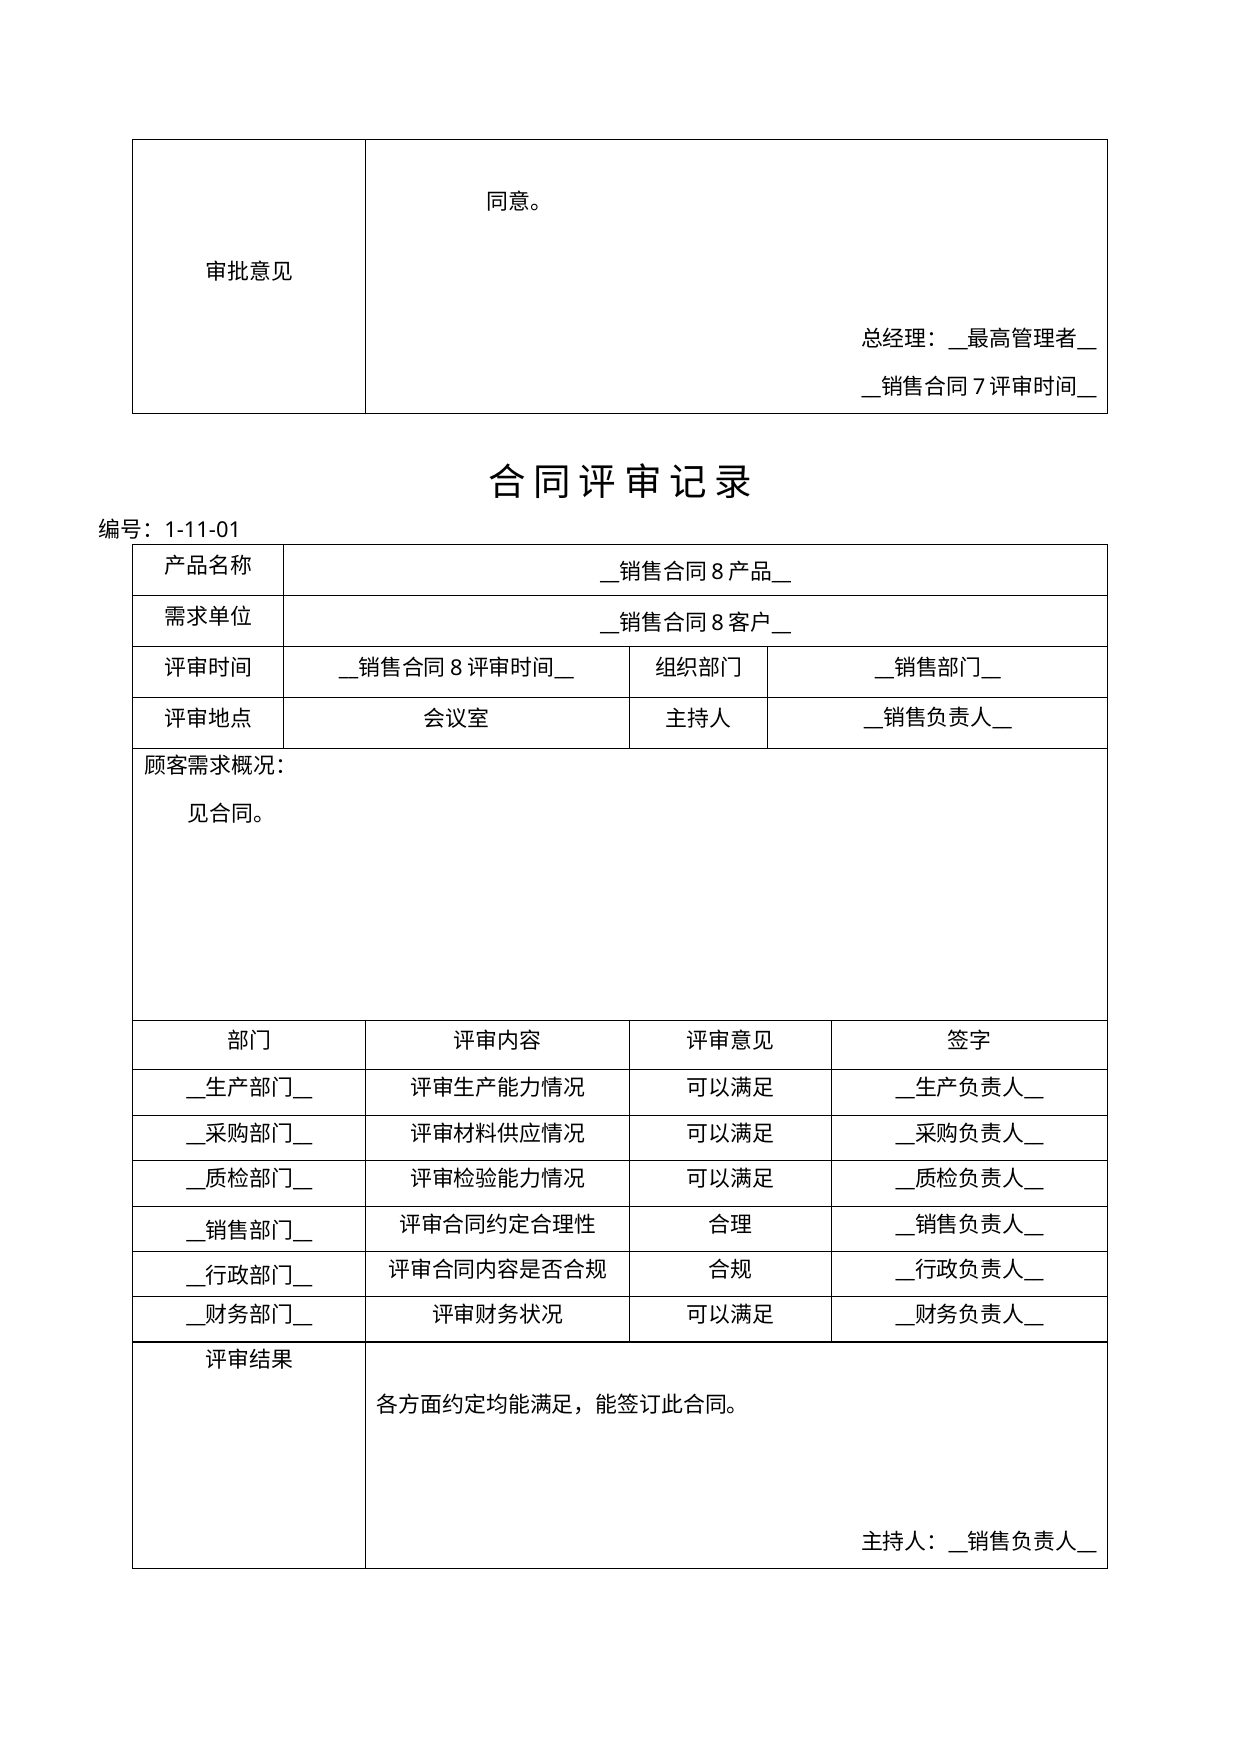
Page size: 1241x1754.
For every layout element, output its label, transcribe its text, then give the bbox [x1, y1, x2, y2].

table_cell 合同评审记录 编号：1-11-01 否 [44, 447, 1197, 1601]
table_cell 合同评审记录 编号：1-11-01 否 [44, 139, 1197, 447]
